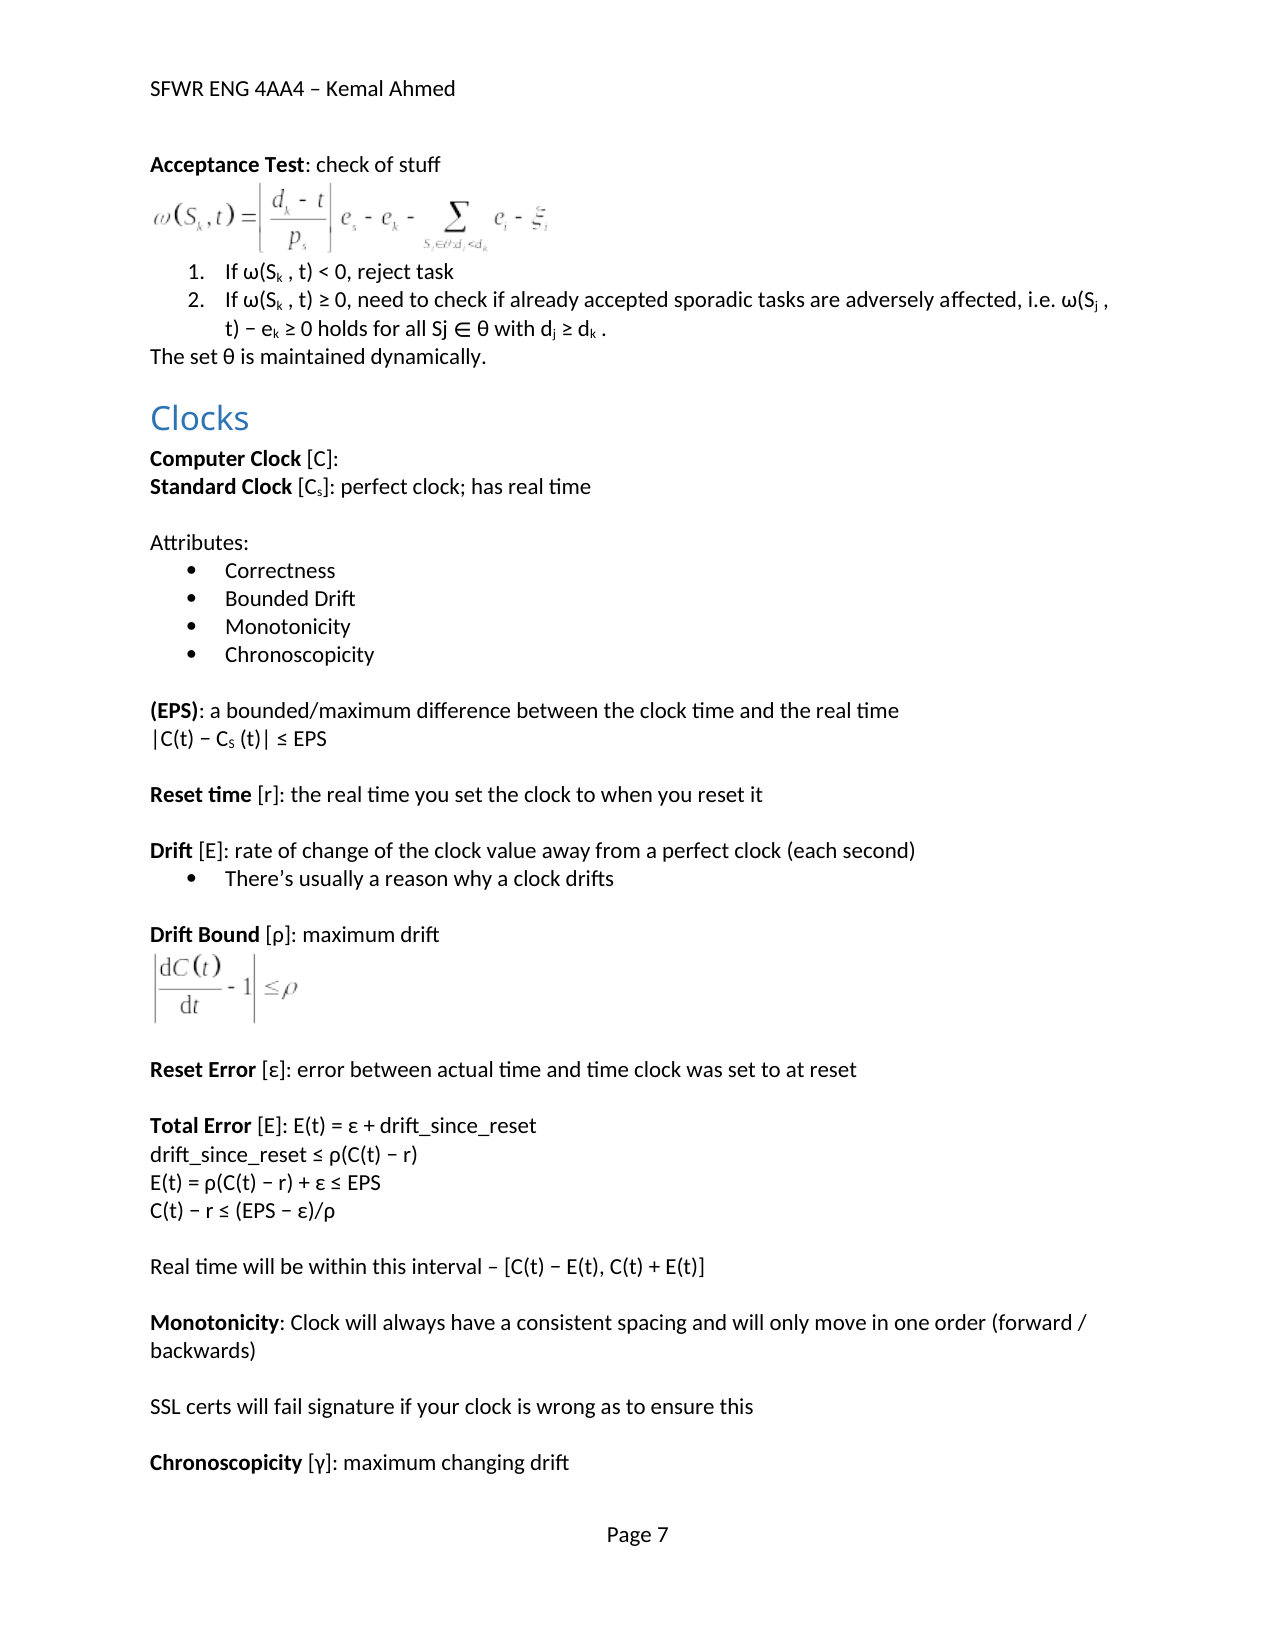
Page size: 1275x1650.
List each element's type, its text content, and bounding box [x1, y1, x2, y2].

list If ω(Sk , t) < 0, reject task [187, 257, 1125, 285]
text Drift Bound [ρ]: maximum drift [150, 920, 1125, 948]
text Attributes: [150, 528, 1125, 556]
text Reset time [r]: the real time you set the clock to when you reset it [150, 780, 1125, 808]
list There’s usually a reason why a clock drifts [187, 864, 1125, 892]
list Correctness [187, 556, 1125, 584]
text Acceptance Test: check of stuff [150, 150, 1125, 178]
text |C(t) − CS (t)| ≤ EPS [150, 724, 1125, 752]
text Computer Clock [C]: [150, 444, 1125, 472]
list If ω(Sk , t) ≥ 0, need to check if already accepted sporadic tasks are adversely aﬀected, i.e. ω(Sj , t) − ek ≥ 0 holds for all Sj ∈ θ with dj ≥ dk . [187, 285, 1125, 342]
text drift_since_reset ≤ ρ(C(t) − r) [150, 1140, 1125, 1168]
text Monotonicity: Clock will always have a consistent spacing and will only move in one order (forward / backwards) [150, 1308, 1125, 1364]
list Bounded Drift [187, 584, 1125, 612]
list Monotonicity [187, 612, 1125, 640]
text Chronoscopicity [γ]: maximum changing drift [150, 1448, 1125, 1476]
text The set θ is maintained dynamically. [150, 342, 1125, 370]
text Standard Clock [Cs]: perfect clock; has real time [150, 472, 1125, 500]
text SSL certs will fail signature if your clock is wrong as to ensure this [150, 1392, 1125, 1420]
text Reset Error [ε]: error between actual time and time clock was set to at reset [150, 1056, 1125, 1084]
text Real time will be within this interval – [C(t) − E(t), C(t) + E(t)] [150, 1252, 1125, 1280]
text Total Error [E]: E(t) = ε + drift_since_reset [150, 1112, 1125, 1140]
text C(t) − r ≤ (EPS − ε)/ρ [150, 1196, 1125, 1224]
text Drift [E]: rate of change of the clock value away from a perfect clock (each second) [150, 836, 1125, 864]
text E(t) = ρ(C(t) − r) + ε ≤ EPS [150, 1168, 1125, 1196]
text (EPS): a bounded/maximum difference between the clock time and the real time [150, 696, 1125, 724]
list Chronoscopicity [187, 640, 1125, 668]
subtitle Clocks [150, 395, 1125, 440]
